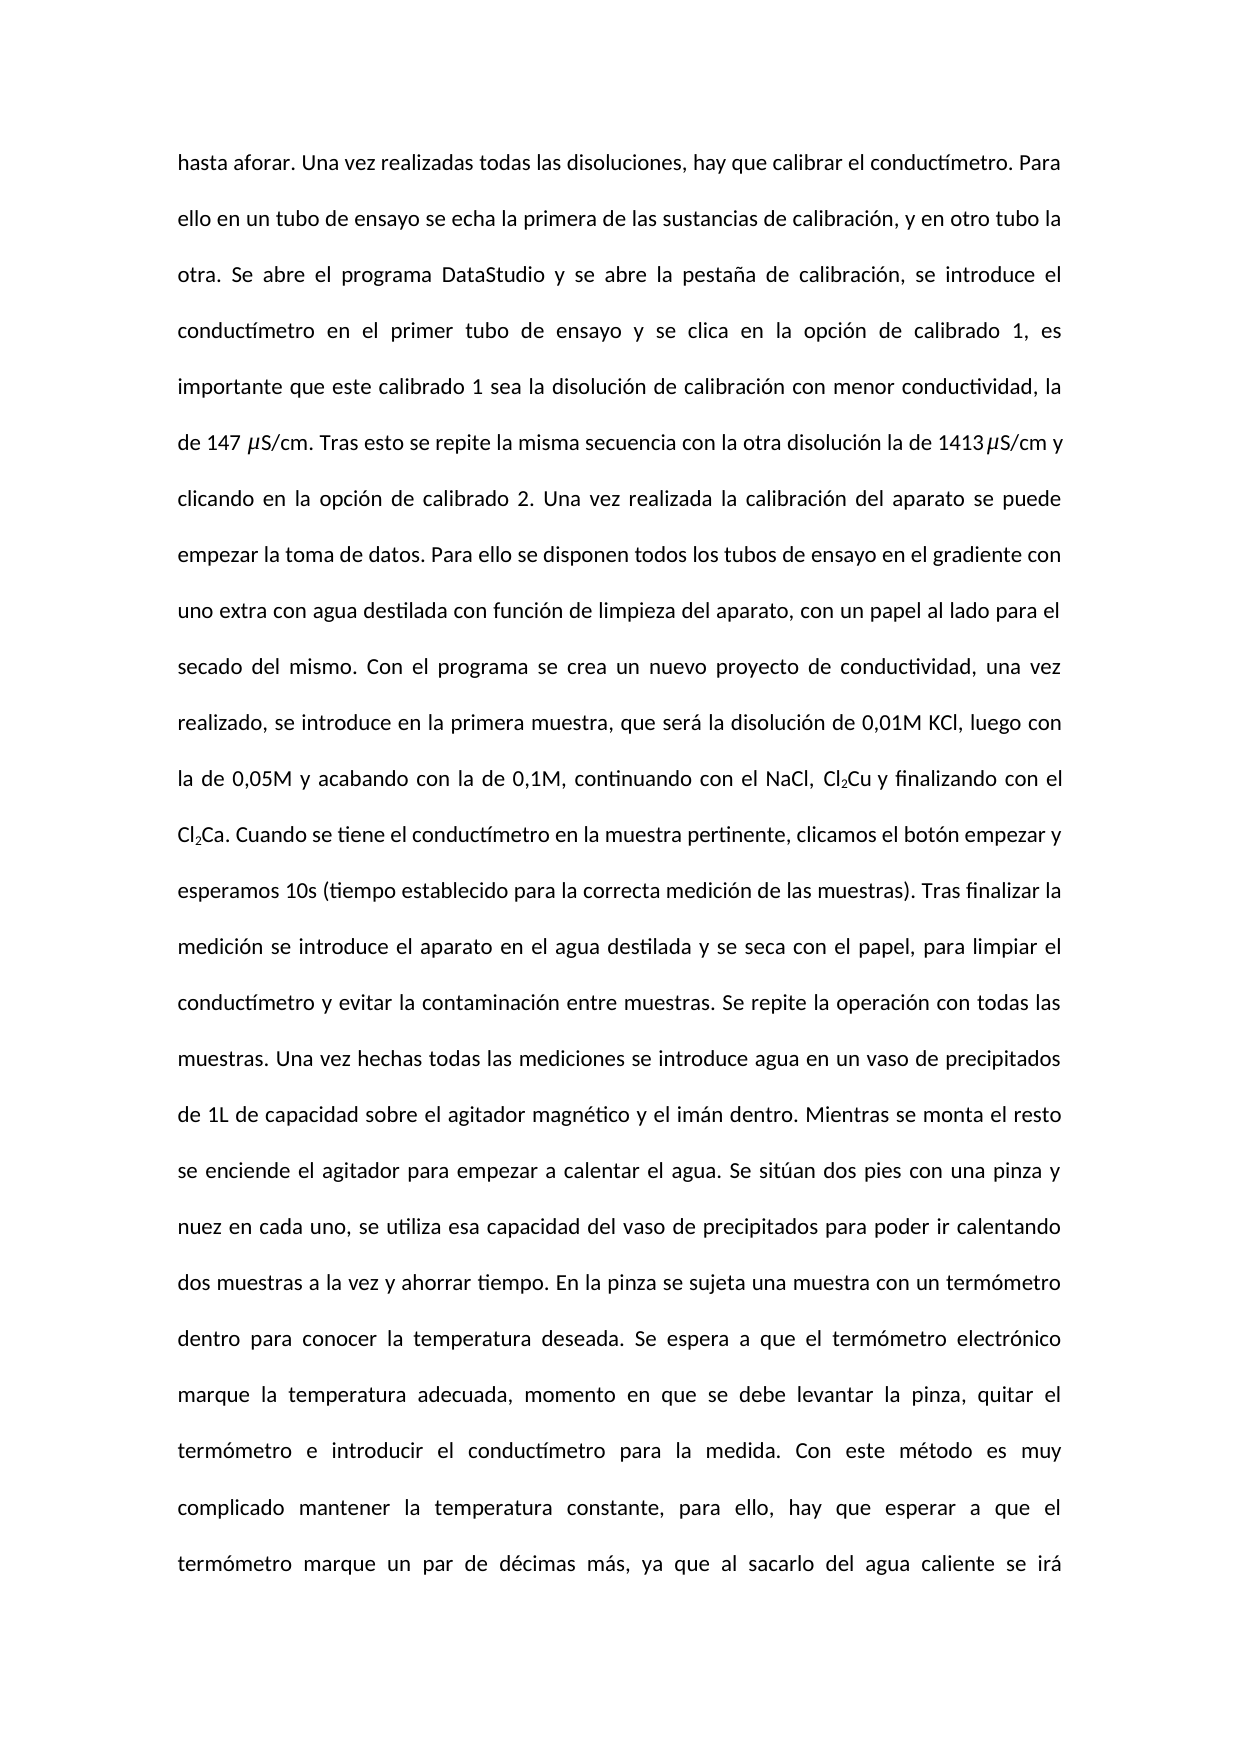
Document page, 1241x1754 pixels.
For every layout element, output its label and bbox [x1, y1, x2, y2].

text [177, 148, 1063, 1577]
